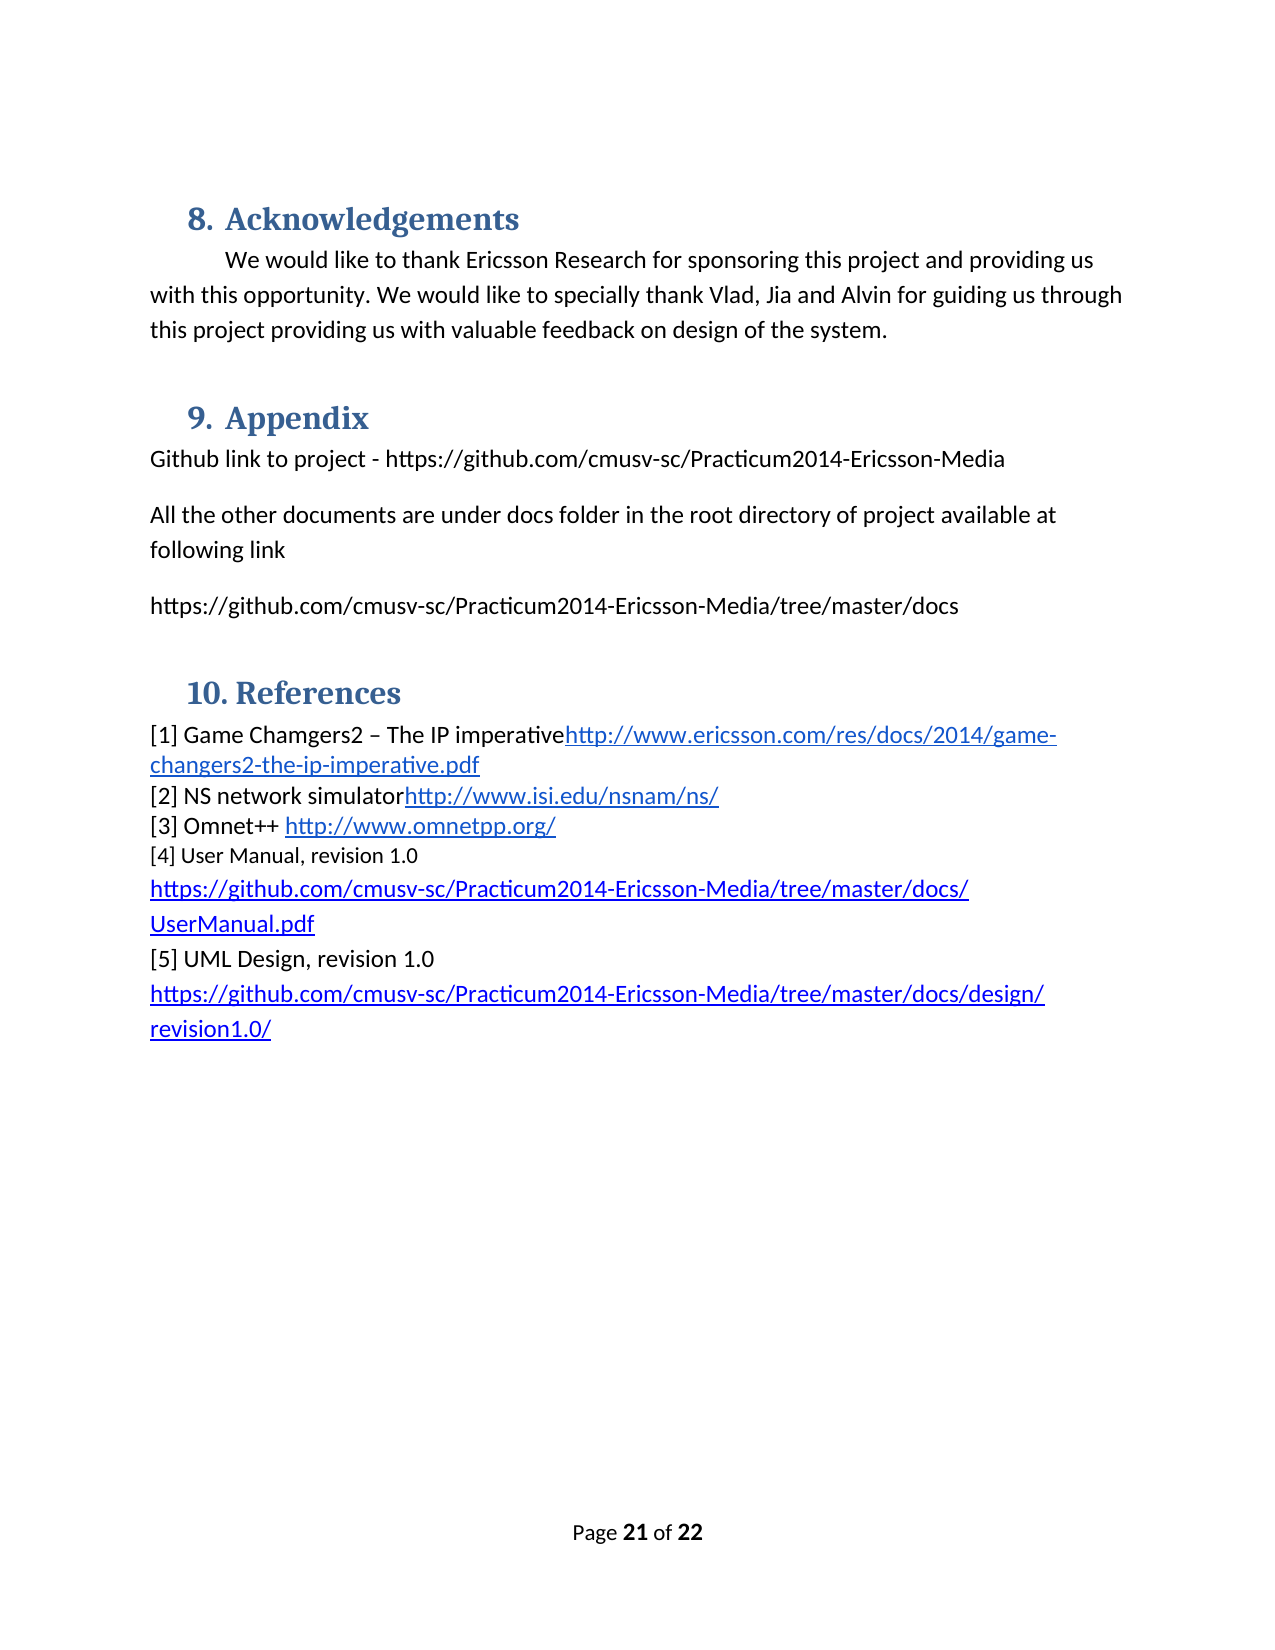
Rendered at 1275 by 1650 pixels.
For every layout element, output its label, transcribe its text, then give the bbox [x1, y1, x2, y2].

subtitle 10. References [187, 675, 1125, 713]
text Github link to project - https://github.com/cmusv-sc/Practicum2014-Ericsson-Media [150, 443, 1125, 474]
text [2] NS network simulatorhttp://www.isi.edu/nsnam/ns/ [150, 780, 1125, 810]
text All the other documents are under docs folder in the root directory of project available at following link [150, 499, 1125, 564]
text We would like to thank Ericsson Research for sponsoring this project and providing us with this opportunity. We would like to specially thank Vlad, Jia and Alvin for guiding us through this project providing us with valuable feedback on design of the system. [150, 244, 1125, 344]
text [1] Game Chamgers2 – The IP imperativehttp://www.ericsson.com/res/docs/2014/game-changers2-the-ip-imperative.pdf [150, 719, 1125, 780]
subtitle Acknowledgements [187, 200, 1125, 238]
text [3] Omnet++ http://www.omnetpp.org/ [150, 810, 1125, 841]
text [4] User Manual, revision 1.0 https://github.com/cmusv-sc/Practicum2014-Ericsson-Media/tree/master/docs/UserManual.pdf [5] UML Design, revision 1.0 https://github.com/cmusv-sc/Practicum2014-Ericsson-Media/tree/master/docs/design/revision1.0/ [150, 841, 1125, 1044]
subtitle Appendix [187, 399, 1125, 437]
text https://github.com/cmusv-sc/Practicum2014-Ericsson-Media/tree/master/docs [150, 590, 1125, 620]
